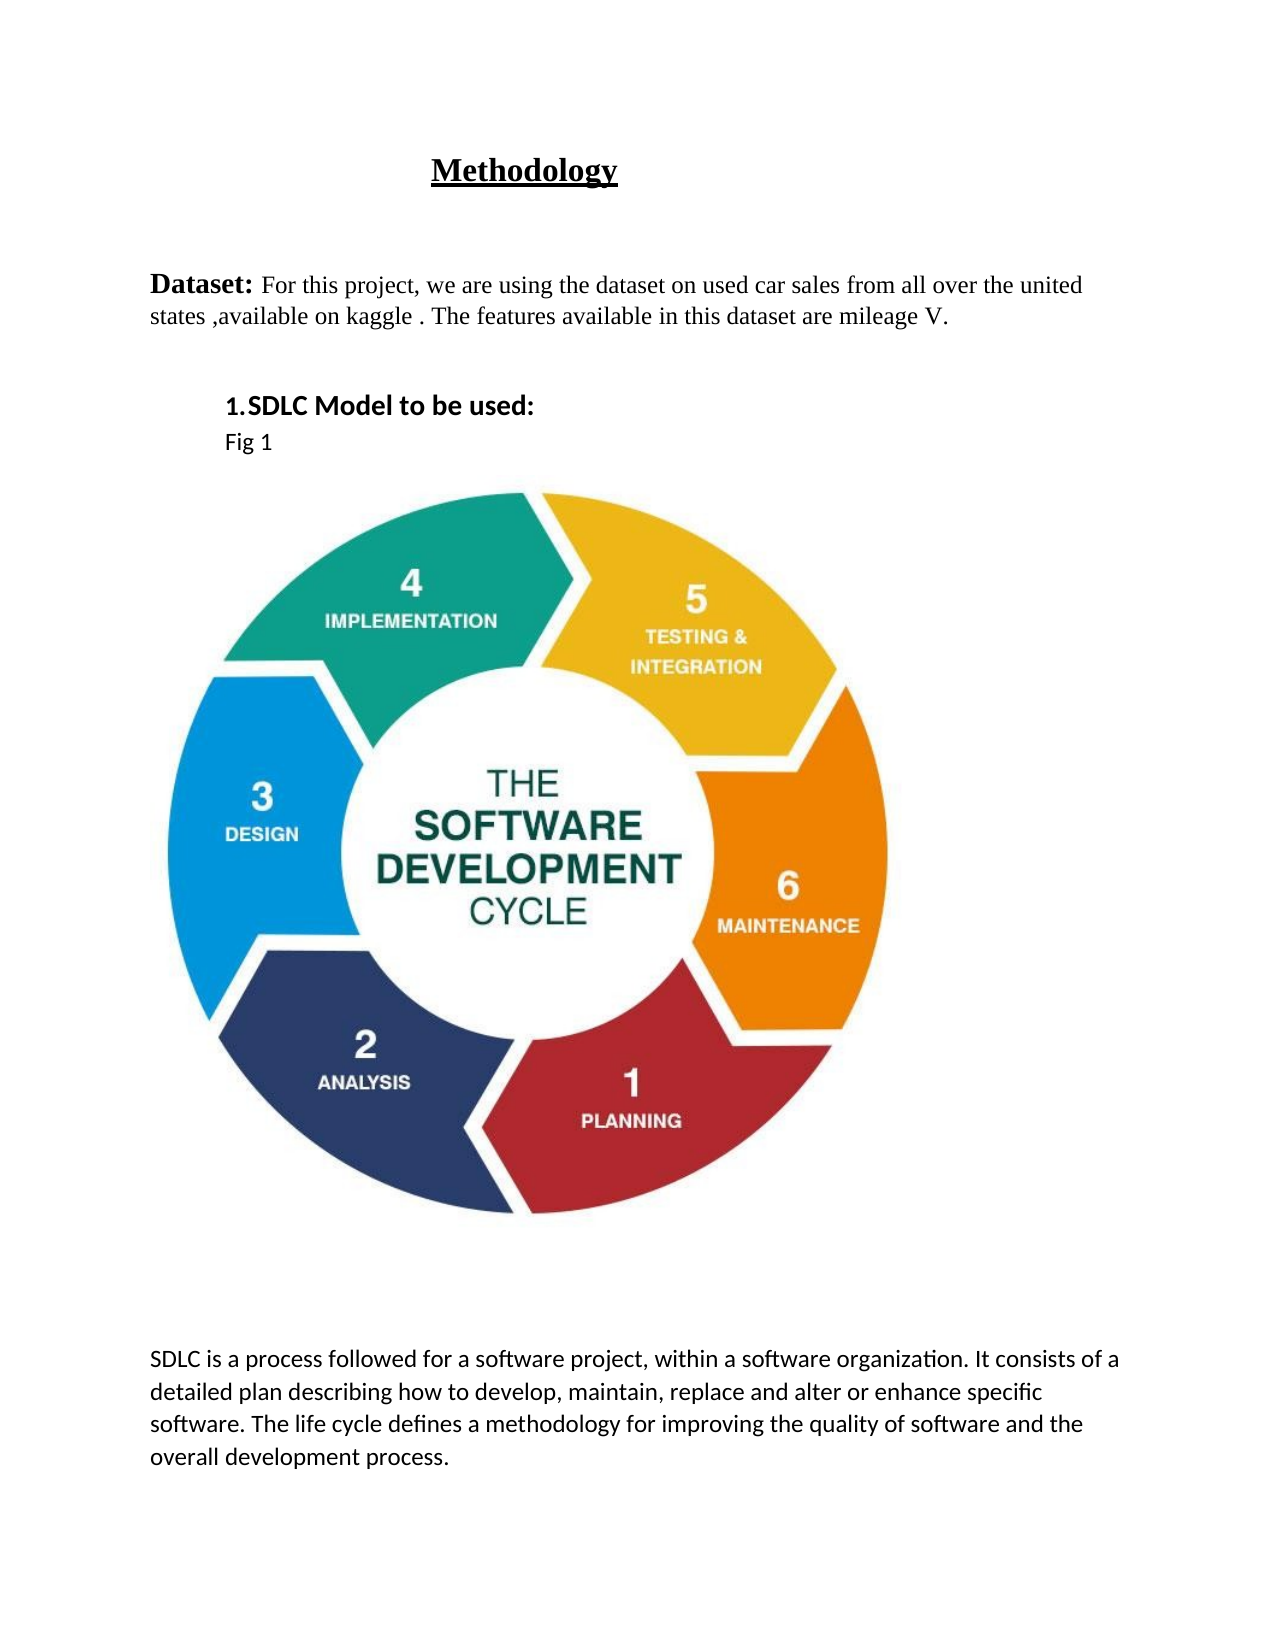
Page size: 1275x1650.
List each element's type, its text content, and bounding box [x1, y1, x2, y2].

text SDLC is a process followed for a software project, within a software organization. It consists of a detailed plan describing how to develop, maintain, replace and alter or enhance specific software. The life cycle defines a methodology for improving the quality of software and the overall development process. [150, 1343, 1124, 1472]
subtitle SDLC Model to be used: [225, 387, 1137, 423]
text Dataset: For this project, we are using the dataset on used car sales from all over the united states ,available on kaggle . The features available in this dataset are mileage V. [150, 266, 1082, 330]
text Fig 1 [225, 426, 1137, 456]
picture [150, 475, 902, 1228]
text Methodology [431, 150, 1137, 188]
